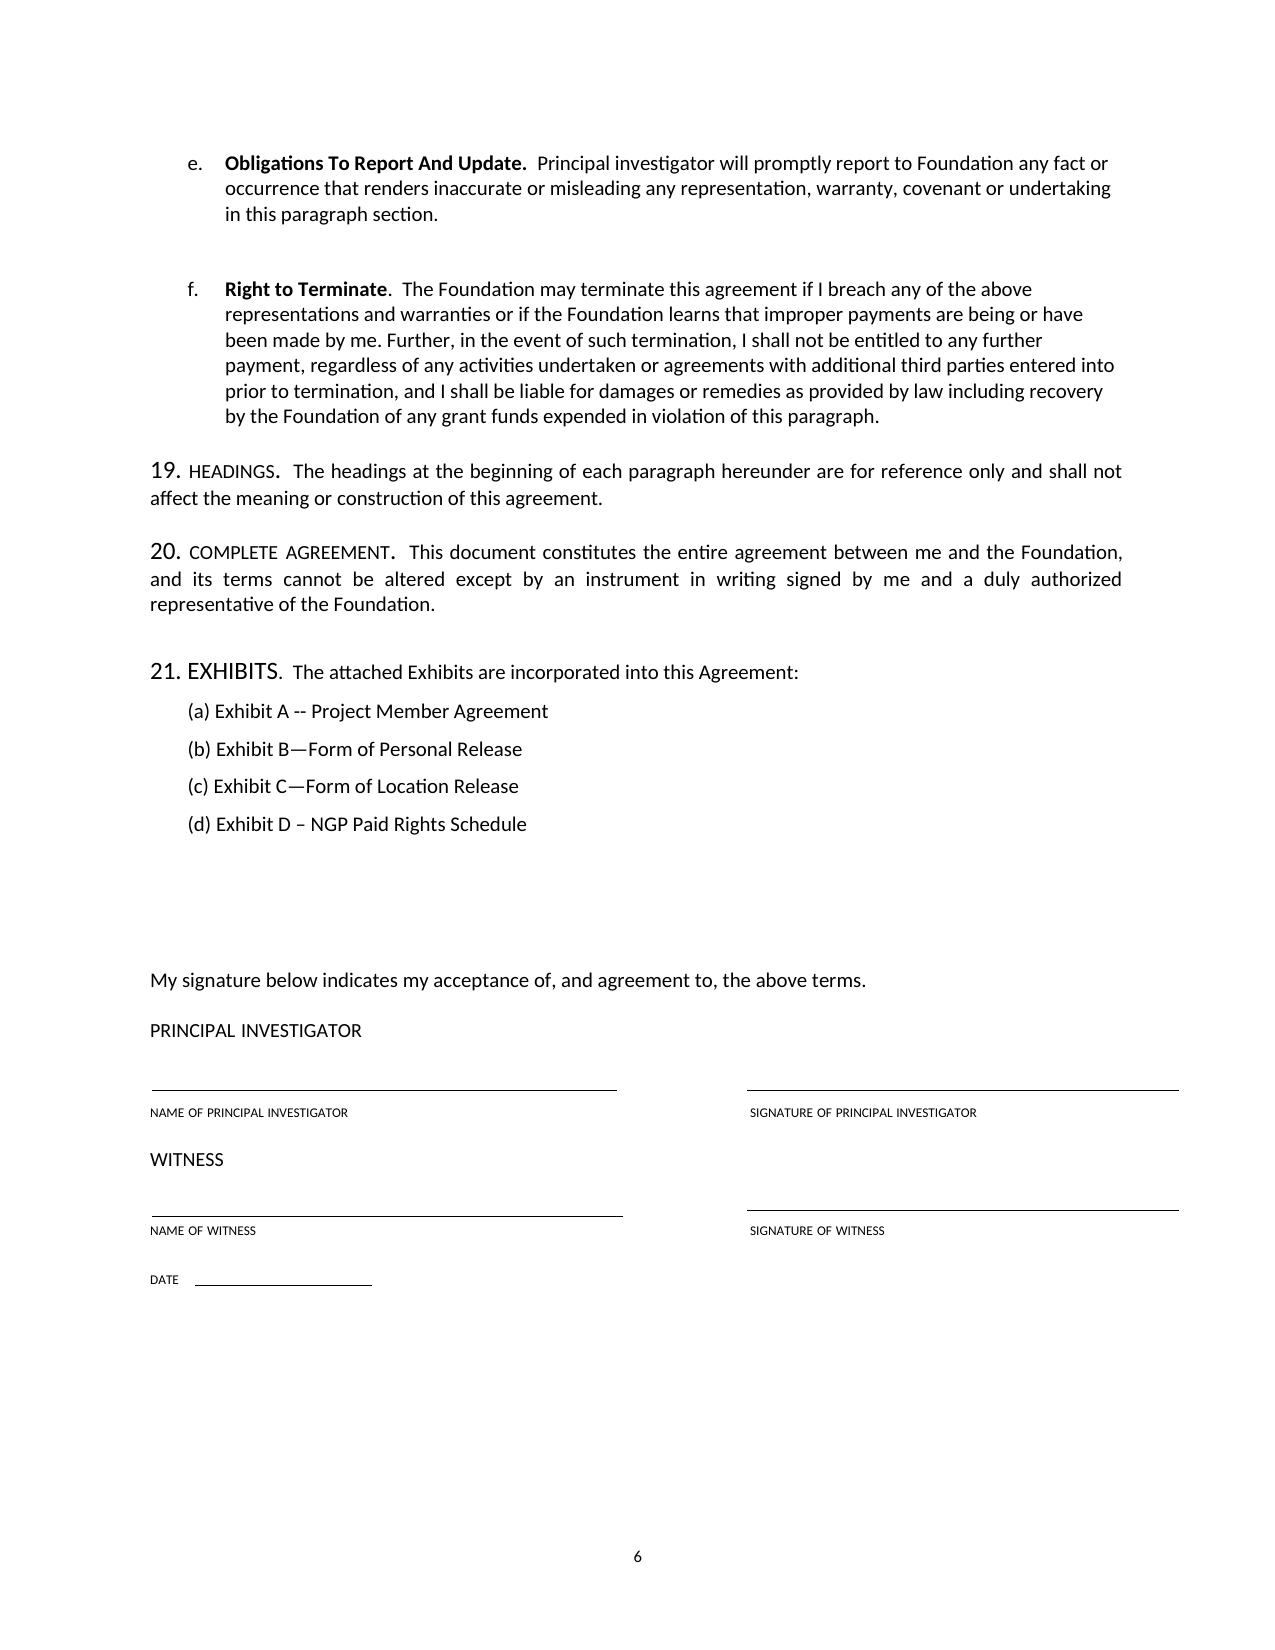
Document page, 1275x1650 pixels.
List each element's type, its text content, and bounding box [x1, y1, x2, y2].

subtitle date [150, 1268, 1125, 1288]
text 19. headings. The headings at the beginning of each paragraph hereunder are for reference only and shall not affect the meaning or construction of this agreement. [150, 454, 1125, 510]
list Obligations To Report And Update. Principal investigator will promptly report to Foundation any fact or occurrence that renders inaccurate or misleading any representation, warranty, covenant or undertaking in this paragraph section. [187, 150, 1125, 226]
text (b) Exhibit B—Form of Personal Release [187, 736, 1125, 761]
text name of witness signature of witness [150, 1219, 1125, 1239]
text 20. complete agreement. This document constitutes the entire agreement between me and the Foundation, and its terms cannot be altered except by an instrument in writing signed by me and a duly authorized representative of the Foundation. [150, 536, 1125, 617]
text name of principal investigator signature of principal investigator [150, 1101, 1200, 1121]
text (a) Exhibit A -- Project Member Agreement [187, 698, 1125, 723]
text (c) Exhibit C—Form of Location Release [187, 774, 1125, 799]
text 21. EXHIBITS. The attached Exhibits are incorporated into this Agreement: [150, 655, 1125, 685]
text My signature below indicates my acceptance of, and agreement to, the above terms. [150, 967, 1106, 993]
subtitle principal investigator [150, 1013, 1125, 1044]
list Right to Terminate. The Foundation may terminate this agreement if I breach any of the above representations and warranties or if the Foundation learns that improper payments are being or have been made by me. Further, in the event of such termination, I shall not be entitled to any further payment, regardless of any activities undertaken or agreements with additional third parties entered into prior to termination, and I shall be liable for damages or remedies as provided by law including recovery by the Foundation of any grant funds expended in violation of this paragraph. [187, 276, 1125, 429]
text (d) Exhibit D – NGP Paid Rights Schedule [187, 812, 1125, 837]
subtitle witness [150, 1142, 1125, 1172]
